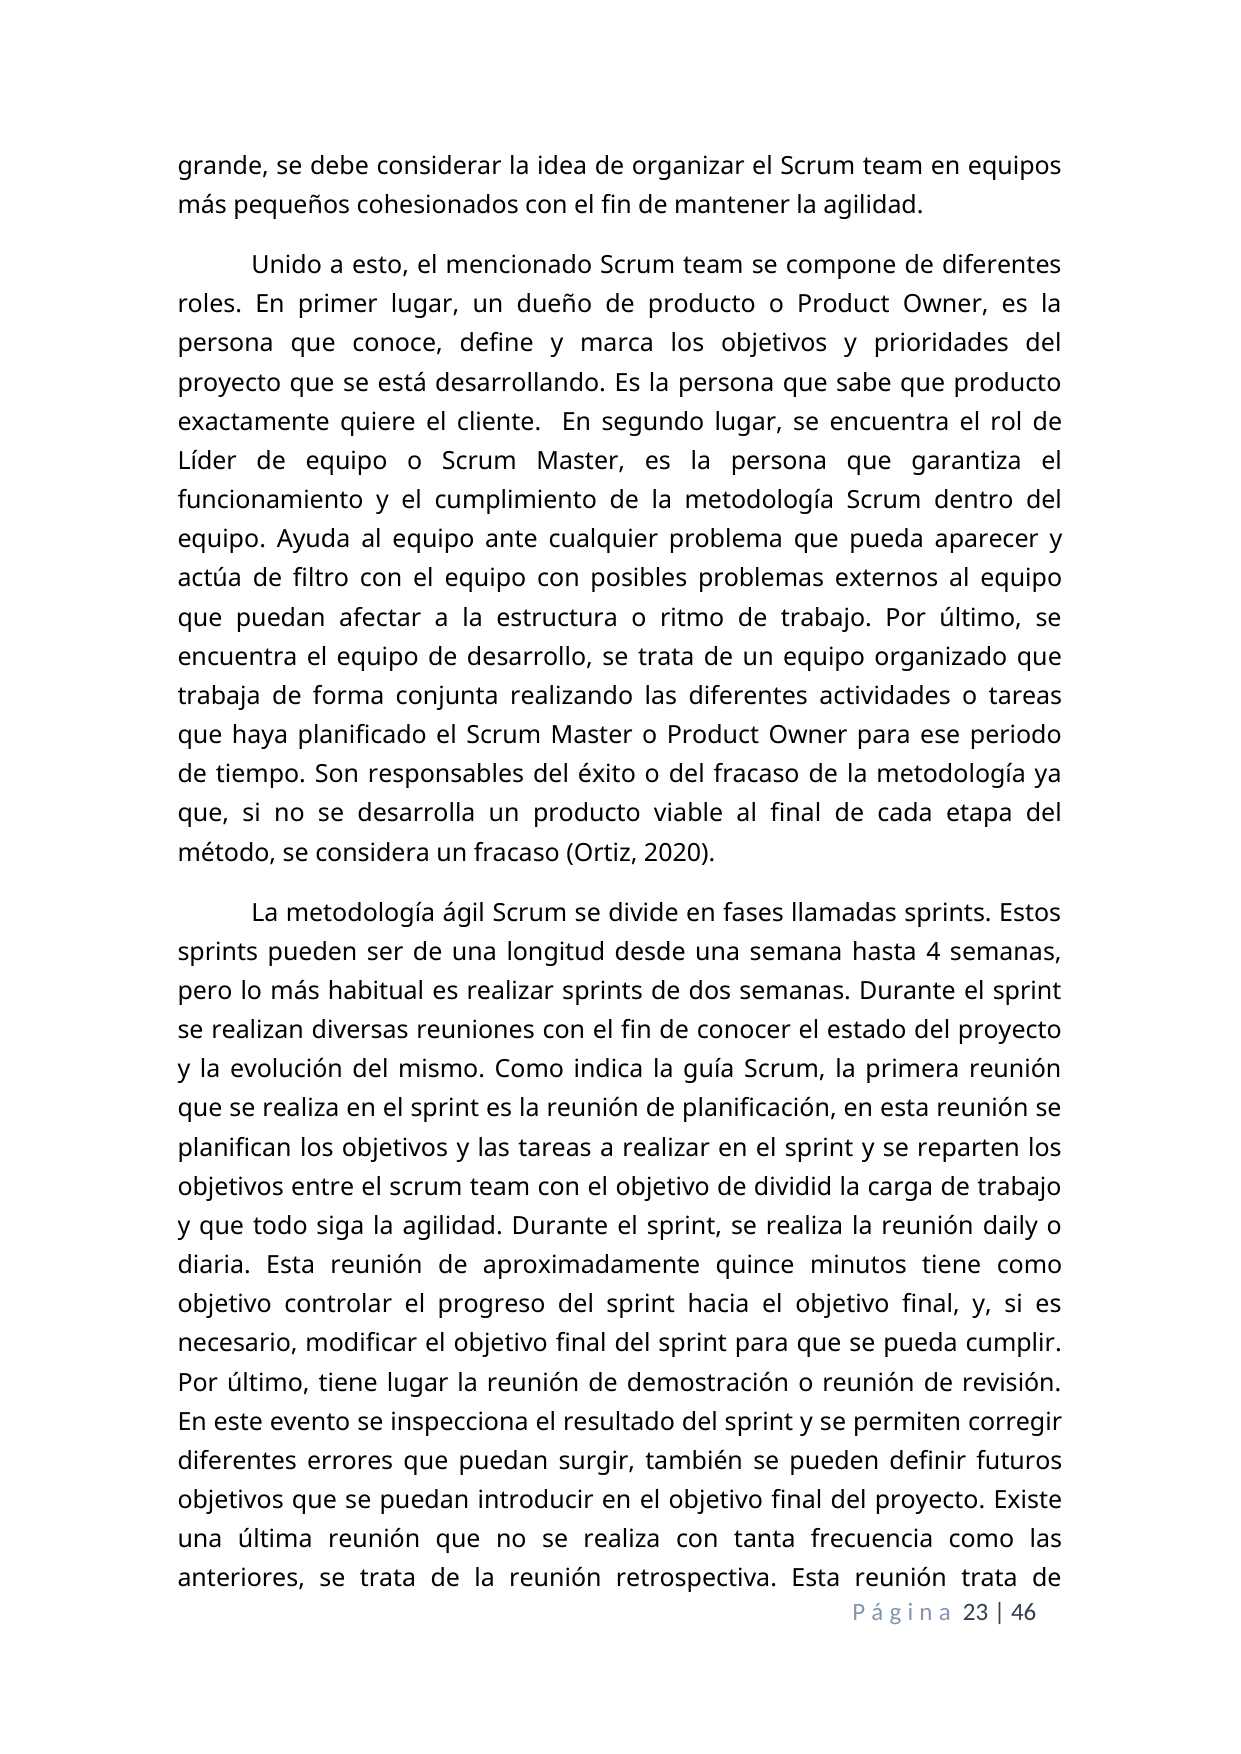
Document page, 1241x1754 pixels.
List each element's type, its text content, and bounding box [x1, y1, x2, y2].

text Unido a esto, el mencionado Scrum team se compone de diferentes roles. En primer lugar, un dueño de producto o Product Owner, es la persona que conoce, define y marca los objetivos y prioridades del proyecto que se está desarrollando. Es la persona que sabe que producto exactamente quiere el cliente. En segundo lugar, se encuentra el rol de Líder de equipo o Scrum Master, es la persona que garantiza el funcionamiento y el cumplimiento de la metodología Scrum dentro del equipo. Ayuda al equipo ante cualquier problema que pueda aparecer y actúa de filtro con el equipo con posibles problemas externos al equipo que puedan afectar a la estructura o ritmo de trabajo. Por último, se encuentra el equipo de desarrollo, se trata de un equipo organizado que trabaja de forma conjunta realizando las diferentes actividades o tareas que haya planificado el Scrum Master o Product Owner para ese periodo de tiempo. Son responsables del éxito o del fracaso de la metodología ya que, si no se desarrolla un producto viable al final de cada etapa del método, se considera un fracaso (Ortiz, 2020). [177, 247, 1063, 868]
